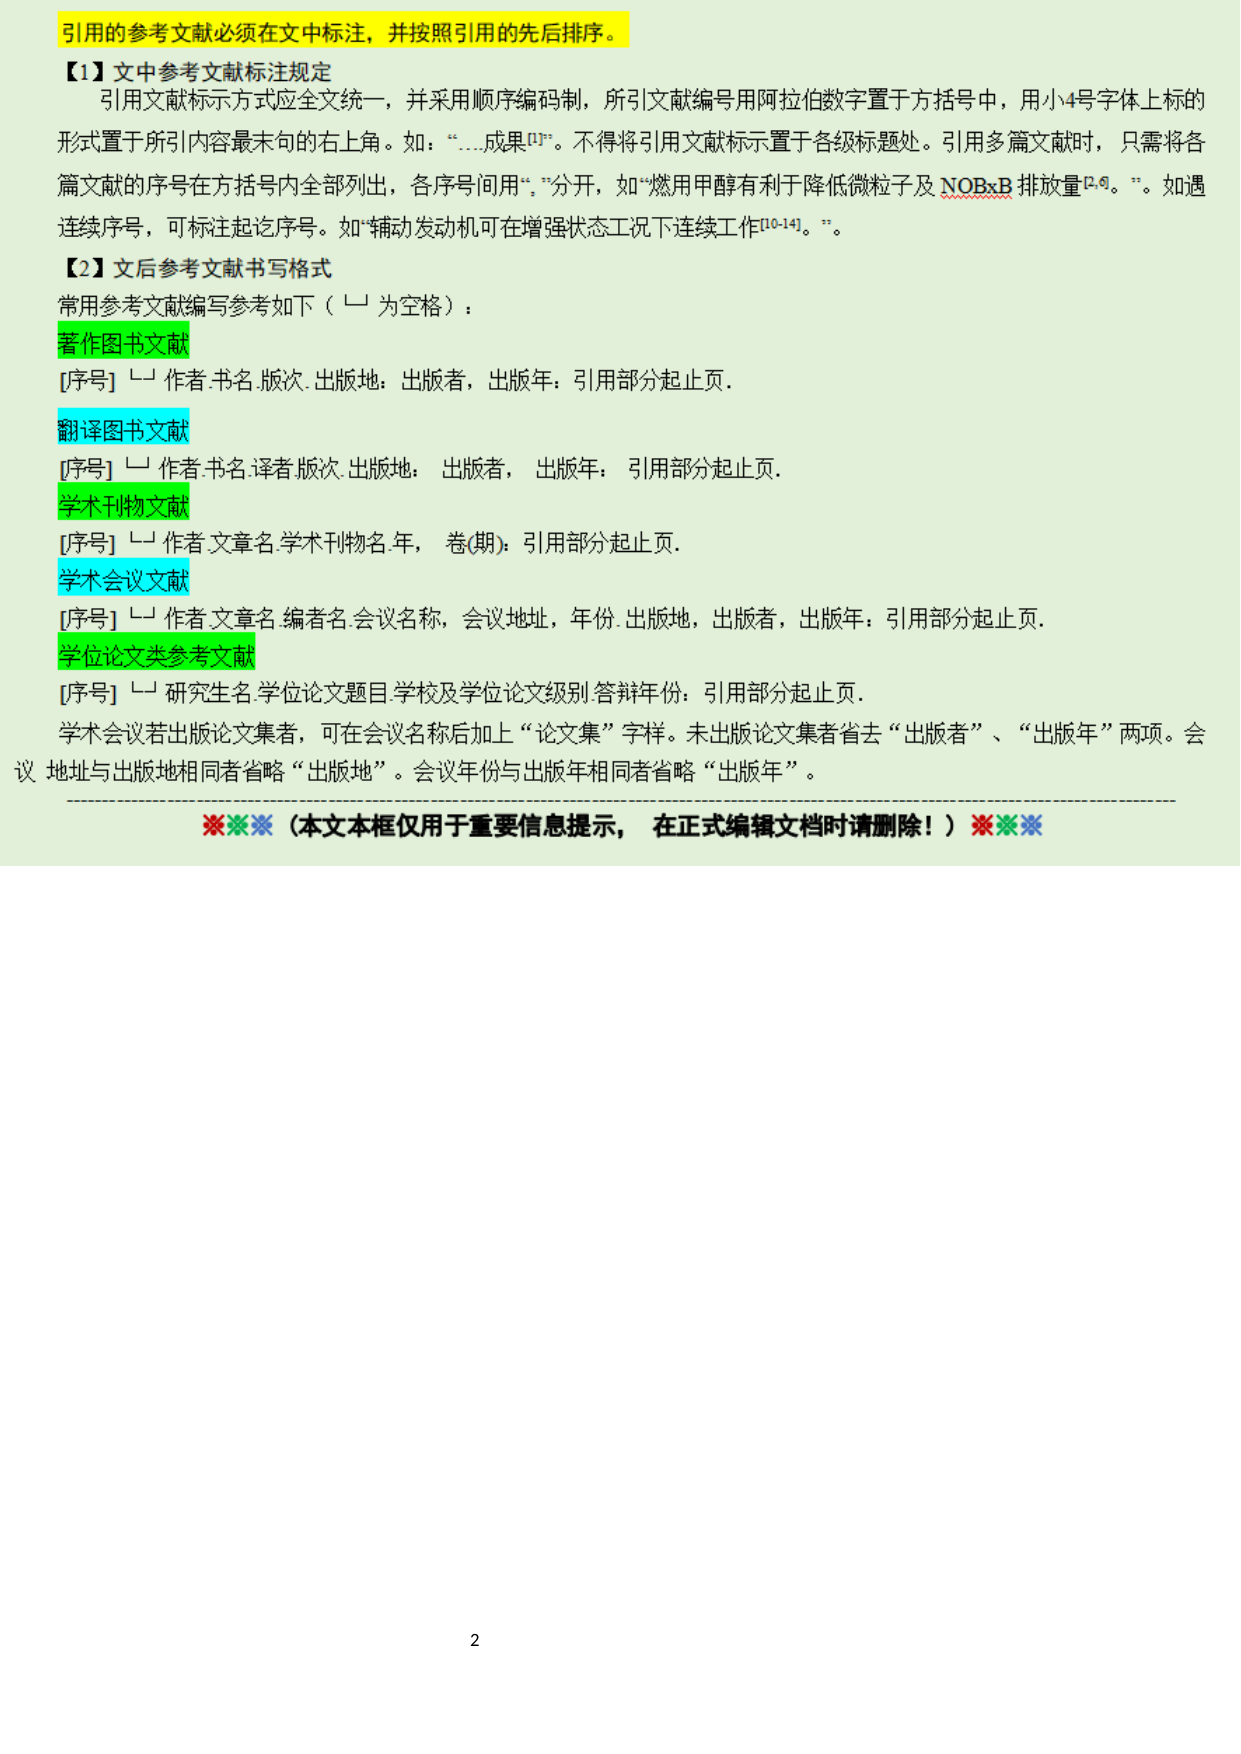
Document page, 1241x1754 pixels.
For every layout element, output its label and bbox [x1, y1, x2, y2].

picture [0, 0, 1241, 866]
